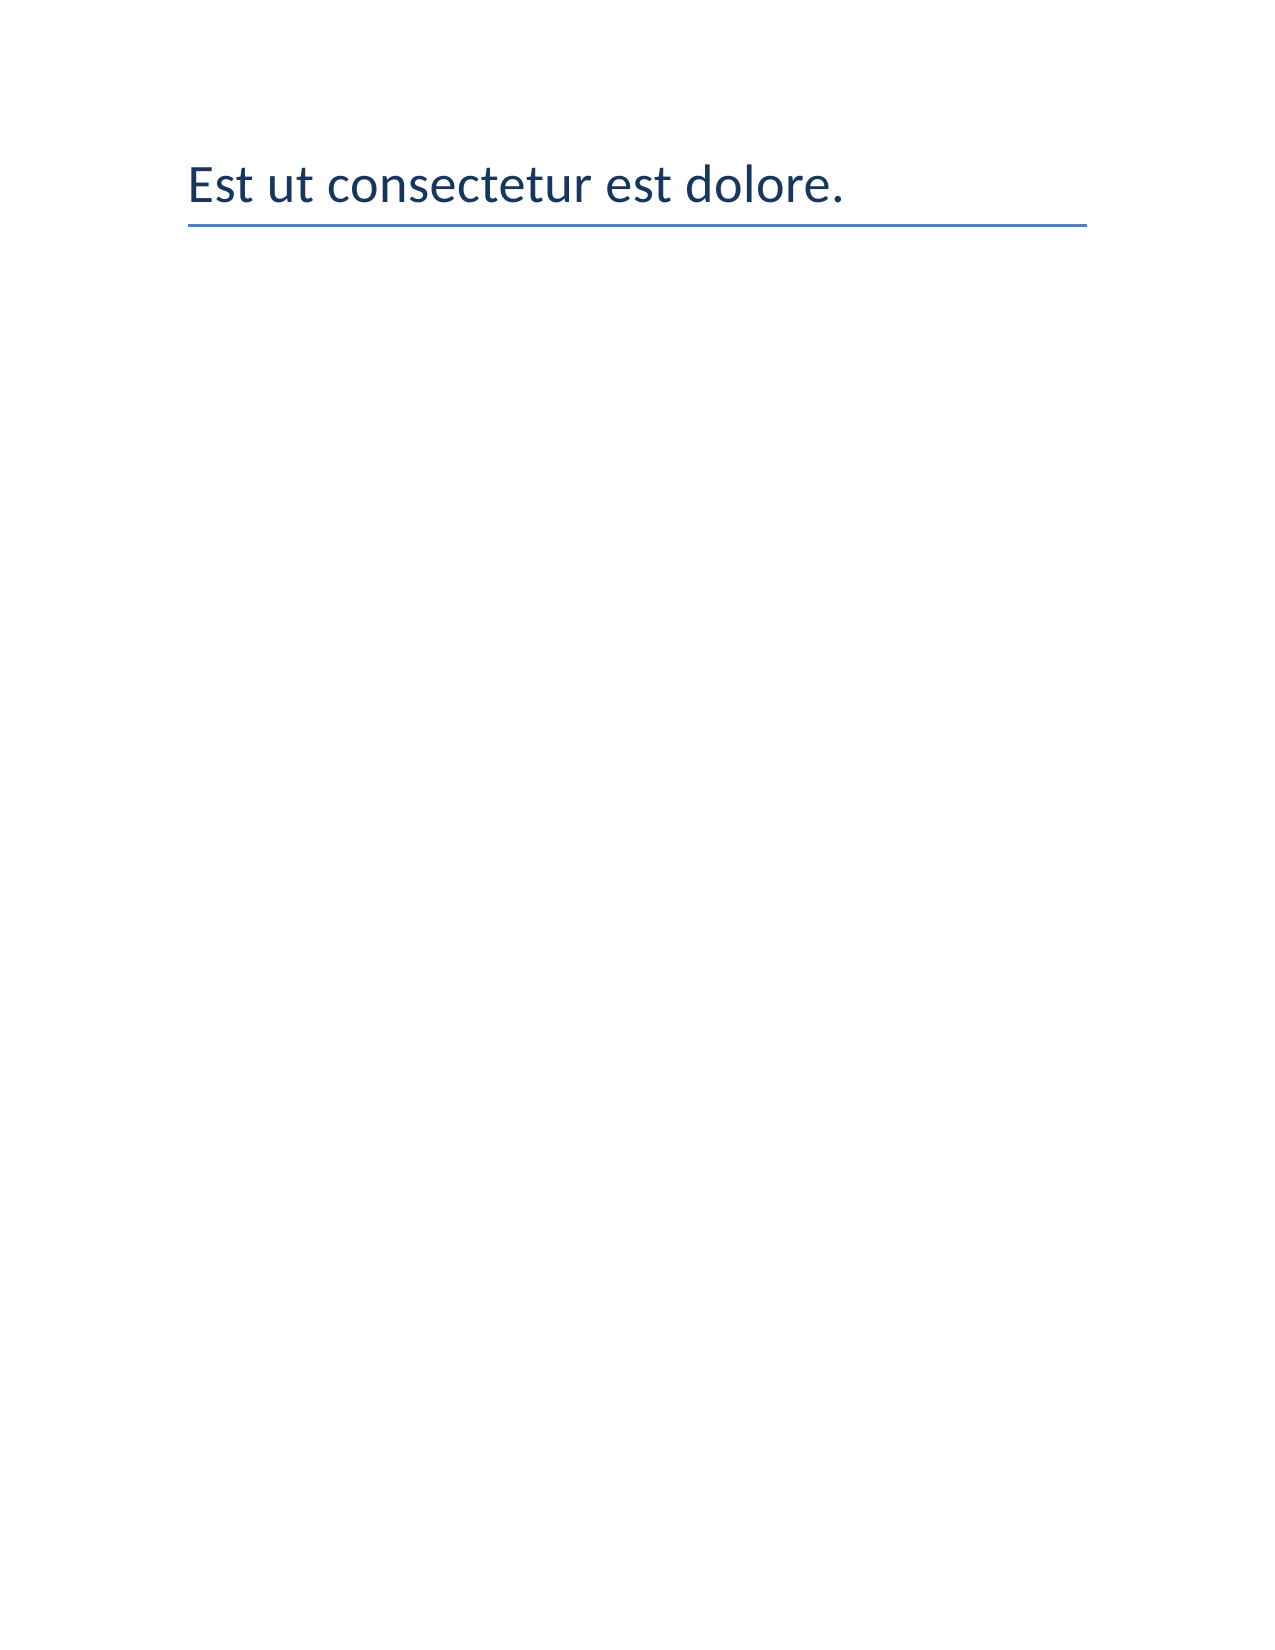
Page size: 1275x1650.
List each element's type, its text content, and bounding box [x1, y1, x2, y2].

title Est ut consectetur est dolore. [187, 150, 1087, 227]
